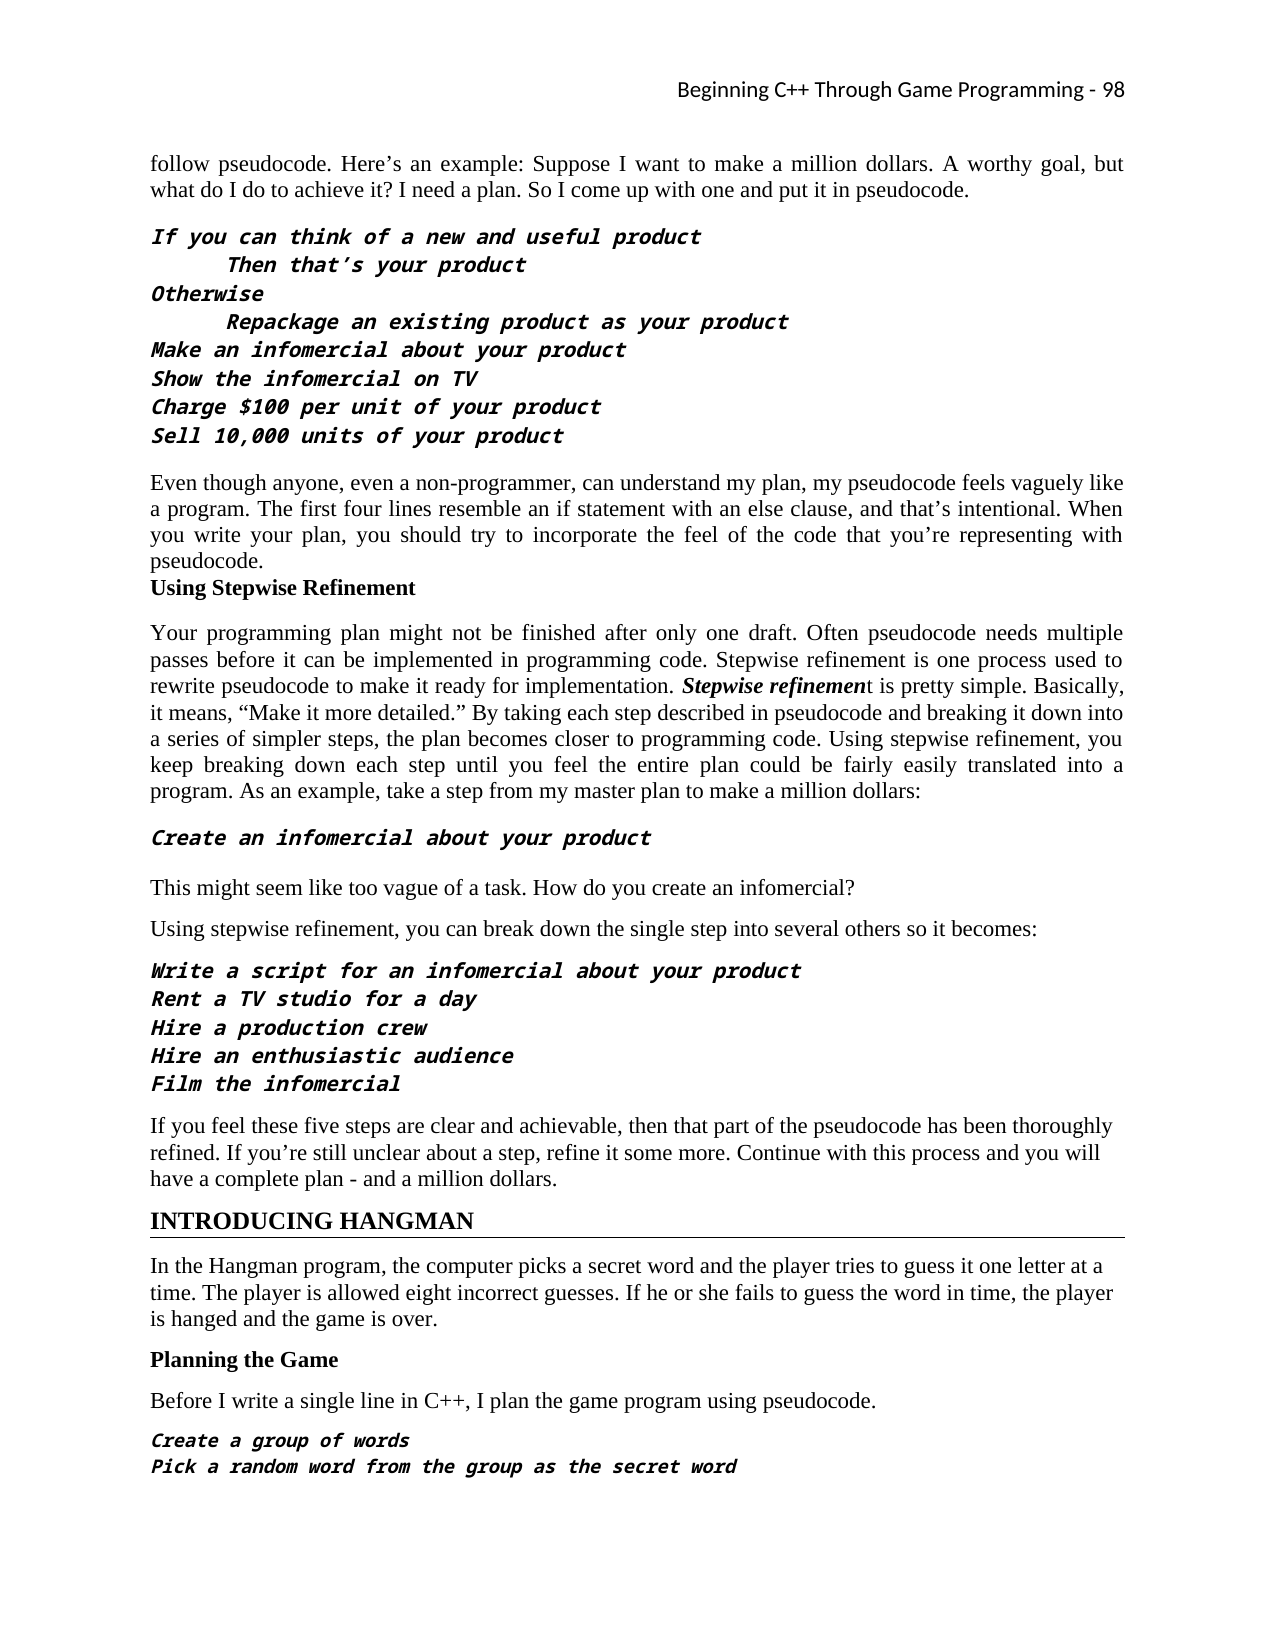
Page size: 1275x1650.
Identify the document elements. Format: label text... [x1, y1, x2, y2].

text Create an infomercial about your product [150, 823, 1125, 852]
text Before I write a single line in C++, I plan the game program using pseudocode. [150, 1387, 1125, 1413]
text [150, 150, 1125, 203]
text Sell 10,000 units of your product [150, 421, 1125, 449]
text Hire an enthusiastic audience [150, 1041, 1125, 1069]
text If you can think of a new and useful product [150, 222, 1125, 250]
text Then that’s your product [150, 250, 1125, 279]
text Repackage an existing product as your product [150, 307, 1125, 336]
text Even though anyone, even a non-programmer, can understand my plan, my pseudocode feels vaguely like a program. The first four lines resemble an if statement with an else clause, and that’s intentional. When you write your plan, you should try to incorporate the feel of the code that you’re representing with pseudocode. [150, 468, 1125, 574]
text Charge $100 per unit of your product [150, 392, 1125, 421]
text Otherwise [150, 279, 1125, 307]
text If you feel these five steps are clear and achievable, then that part of the pseudocode has been thoroughly refined. If you’re still unclear about a step, refine it some more. Continue with this process and you will have a complete plan - and a million dollars. [150, 1112, 1125, 1191]
text In the Hangman program, the computer picks a secret word and the player tries to guess it one letter at a time. The player is allowed eight incorrect guesses. If he or she fails to guess the word in time, the player is hanged and the game is over. [150, 1252, 1125, 1332]
text Create a group of words [150, 1427, 1125, 1453]
text Your programming plan might not be finished after only one draft. Often pseudocode needs multiple passes before it can be implemented in programming code. Stepwise refinement is one process used to rewrite pseudocode to make it ready for implementation. Stepwise refinement is pretty simple. Basically, it means, “Make it more detailed.” By taking each step described in pseudocode and breaking it down into a series of simpler steps, the plan becomes closer to programming code. Using stepwise refinement, you keep breaking down each step until you feel the entire plan could be fairly easily translated into a program. As an example, take a step from my master plan to make a million dollars: [150, 619, 1125, 804]
text Film the infomercial [150, 1069, 1125, 1098]
text Pick a random word from the group as the secret word [150, 1453, 1125, 1478]
text Planning the Game [150, 1346, 1125, 1372]
text This might seem like too vague of a task. How do you create an infomercial? [150, 874, 1125, 901]
text Hire a production crew [150, 1013, 1125, 1041]
text Using stepwise refinement, you can break down the single step into several others so it becomes: [150, 915, 1125, 941]
text Rent a TV studio for a day [150, 984, 1125, 1013]
text Using Stepwise Refinement [150, 574, 1125, 600]
text Make an infomercial about your product [150, 336, 1125, 364]
text Write a script for an infomercial about your product [150, 956, 1125, 984]
text INTRODUCING HANGMAN [150, 1206, 1125, 1237]
text Show the infomercial on TV [150, 364, 1125, 392]
